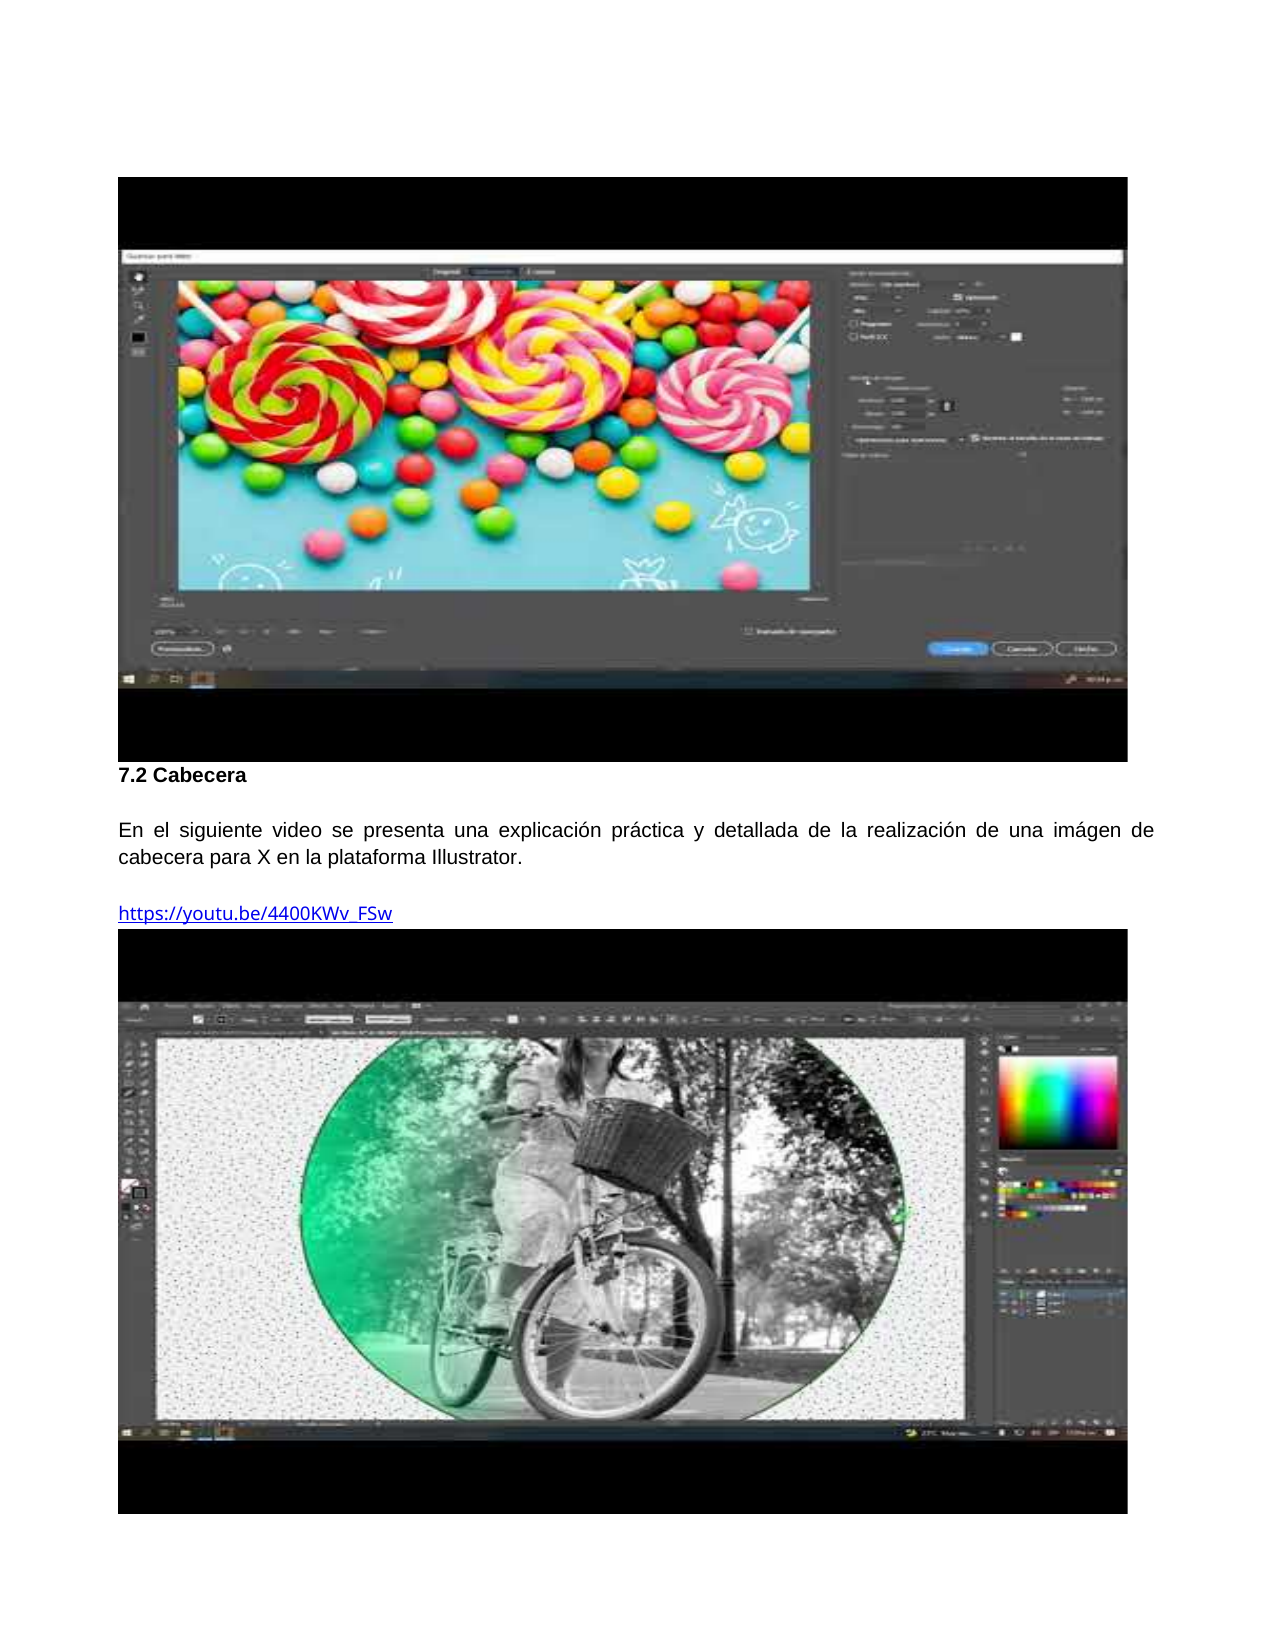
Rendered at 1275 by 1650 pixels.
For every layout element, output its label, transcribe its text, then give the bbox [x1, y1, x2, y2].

text 7.2 Cabecera [118, 264, 1157, 787]
text https://youtu.be/4400KWv_FSw [118, 900, 1157, 926]
text En el siguiente video se presenta una explicación práctica y detallada de la realización de una imágen de cabecera para X en la plataforma Illustrator. [118, 818, 1157, 869]
